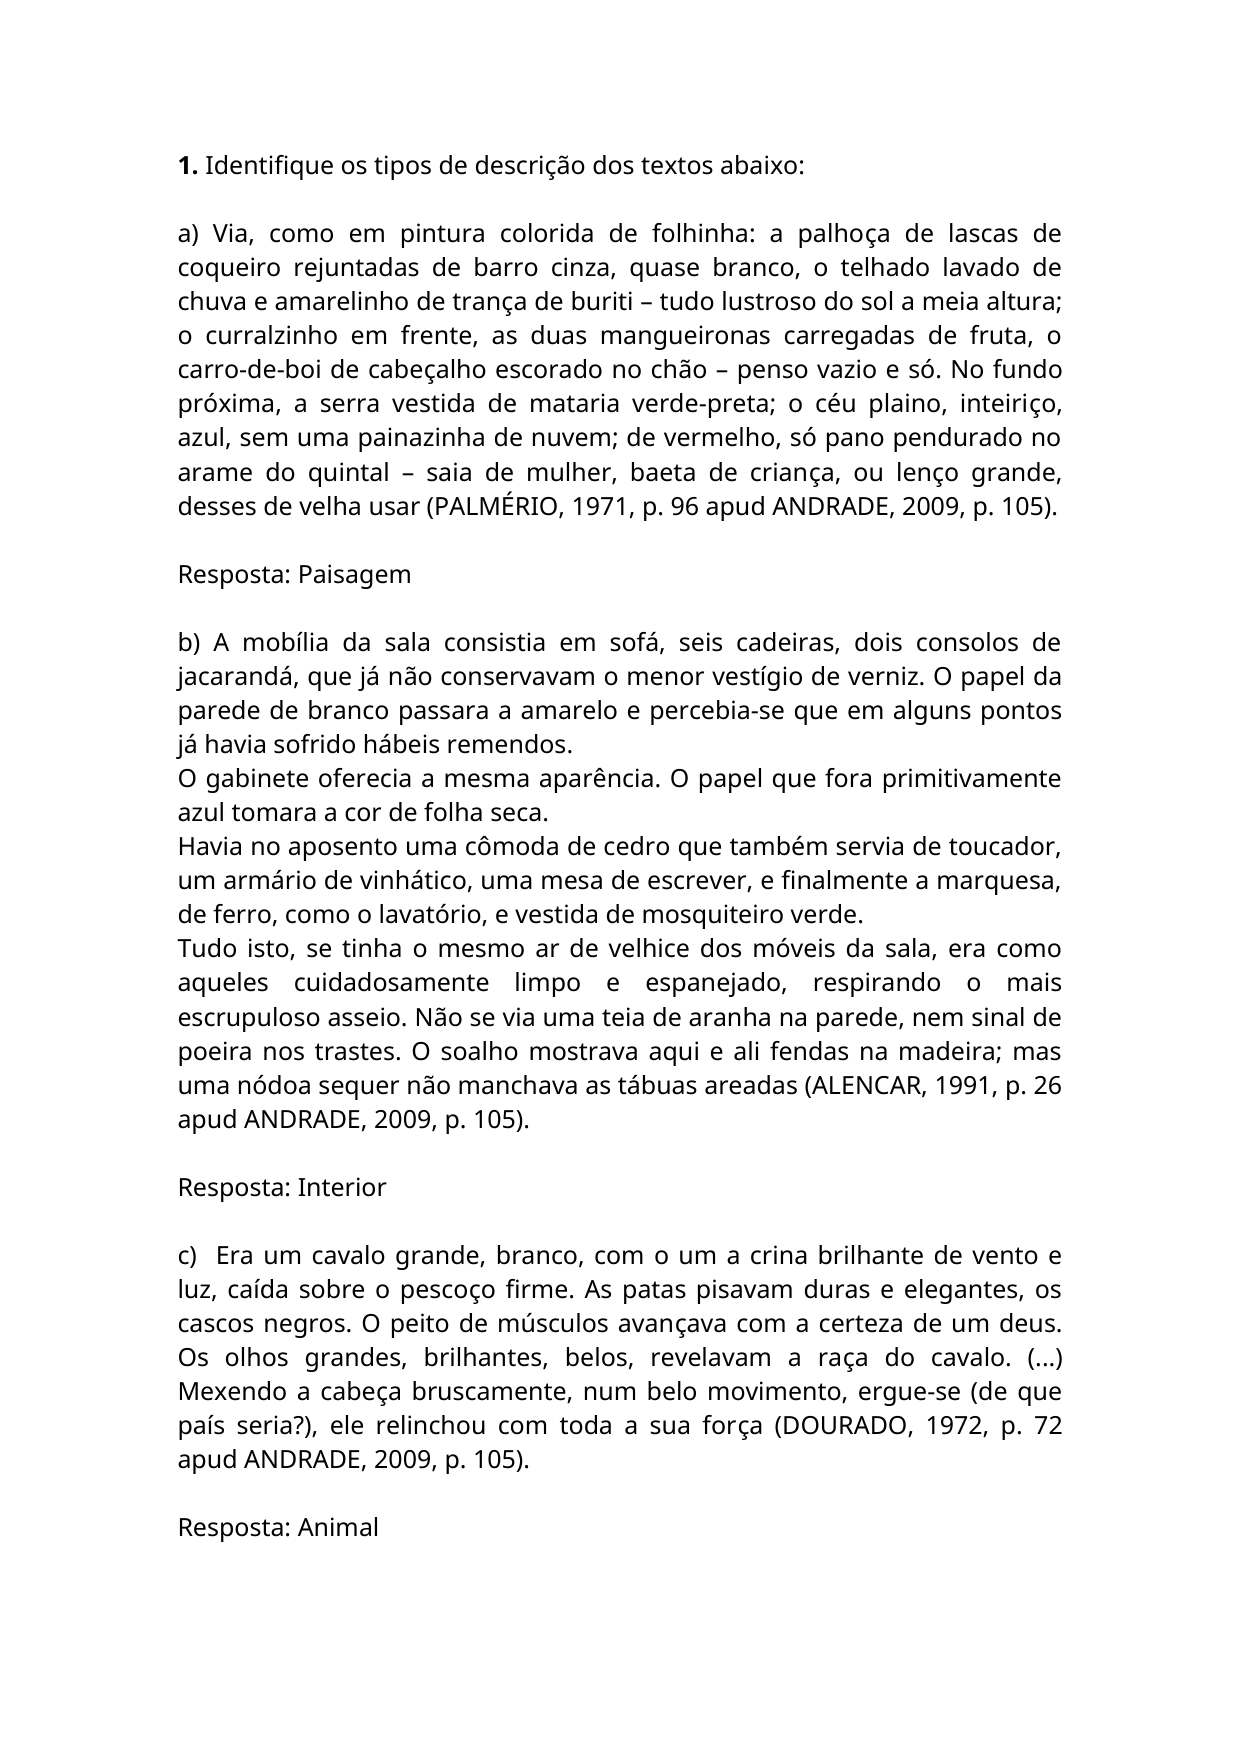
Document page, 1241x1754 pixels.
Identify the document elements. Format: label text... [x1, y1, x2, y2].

text Resposta: Animal [177, 1510, 1063, 1544]
text 1. Identifique os tipos de descrição dos textos abaixo: [177, 148, 1063, 182]
text Tudo isto, se tinha o mesmo ar de velhice dos móveis da sala, era como aqueles cuidadosamente limpo e espanejado, respirando o mais escrupuloso asseio. Não se via uma teia de aranha na parede, nem sinal de poeira nos trastes. O soalho mostrava aqui e ali fendas na madeira; mas uma nódoa sequer não manchava as tábuas areadas (ALENCAR, 1991, p. 26 apud ANDRADE, 2009, p. 105). [177, 931, 1063, 1135]
text a) Via, como em pintura colorida de folhinha: a palhoça de lascas de coqueiro rejuntadas de barro cinza, quase branco, o telhado lavado de chuva e amarelinho de trança de buriti – tudo lustroso do sol a meia altura; o curralzinho em frente, as duas mangueironas carregadas de fruta, o carro-de-boi de cabeçalho escorado no chão – penso vazio e só. No fundo próxima, a serra vestida de mataria verde-preta; o céu plaino, inteiriço, azul, sem uma painazinha de nuvem; de vermelho, só pano pendurado no arame do quintal – saia de mulher, baeta de criança, ou lenço grande, desses de velha usar (PALMÉRIO, 1971, p. 96 apud ANDRADE, 2009, p. 105). [177, 216, 1063, 522]
text b) A mobília da sala consistia em sofá, seis cadeiras, dois consolos de jacarandá, que já não conservavam o menor vestígio de verniz. O papel da parede de branco passara a amarelo e percebia-se que em alguns pontos já havia sofrido hábeis remendos. [177, 624, 1063, 761]
text Resposta: Paisagem [177, 556, 1063, 590]
text Resposta: Interior [177, 1169, 1063, 1203]
text Havia no aposento uma cômoda de cedro que também servia de toucador, um armário de vinhático, uma mesa de escrever, e finalmente a marquesa, de ferro, como o lavatório, e vestida de mosquiteiro verde. [177, 829, 1063, 931]
text c) Era um cavalo grande, branco, com o um a crina brilhante de vento e luz, caída sobre o pescoço firme. As patas pisavam duras e elegantes, os cascos negros. O peito de músculos avançava com a certeza de um deus. Os olhos grandes, brilhantes, belos, revelavam a raça do cavalo. (...) Mexendo a cabeça bruscamente, num belo movimento, ergue-se (de que país seria?), ele relinchou com toda a sua força (DOURADO, 1972, p. 72 apud ANDRADE, 2009, p. 105). [177, 1238, 1063, 1476]
text O gabinete oferecia a mesma aparência. O papel que fora primitivamente azul tomara a cor de folha seca. [177, 761, 1063, 829]
